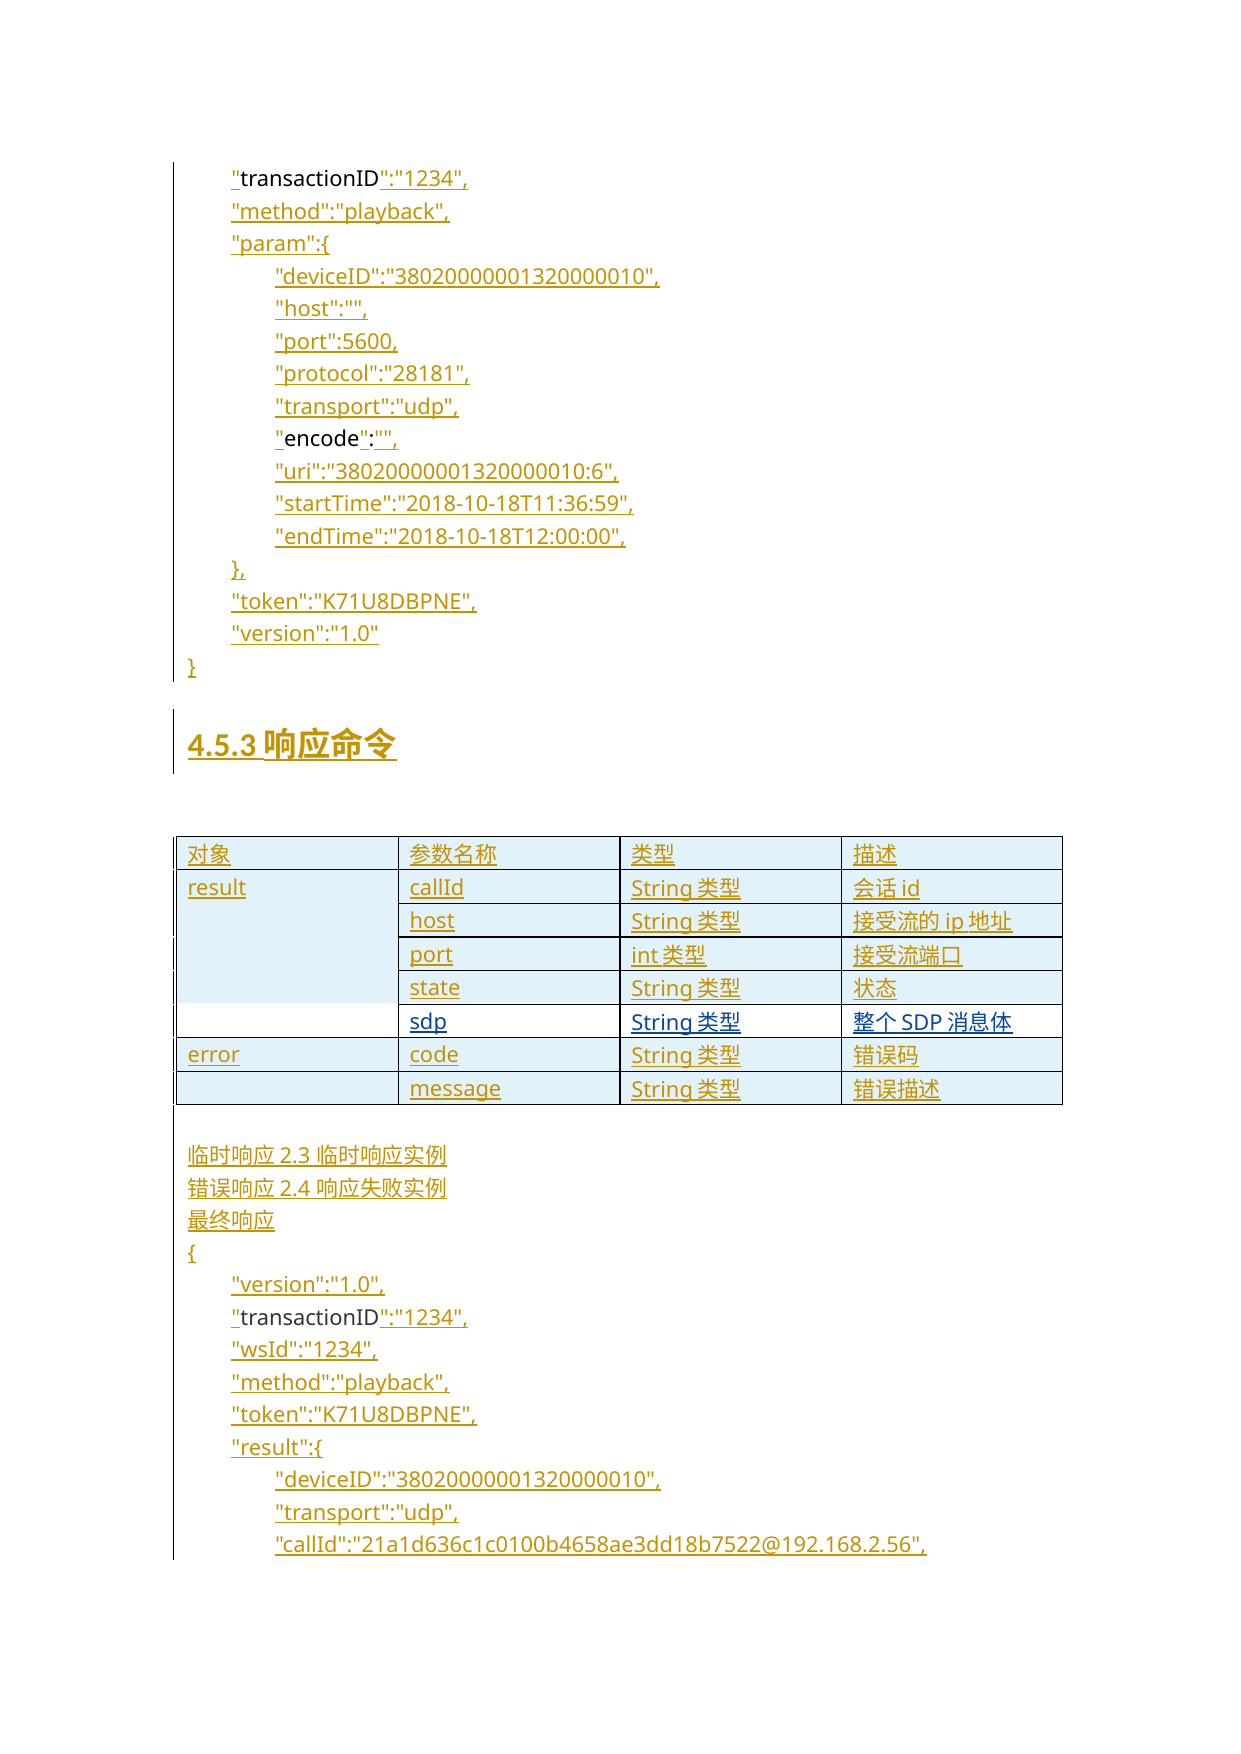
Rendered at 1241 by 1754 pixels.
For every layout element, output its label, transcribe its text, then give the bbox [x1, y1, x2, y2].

text transactionID [187, 1300, 1053, 1333]
table_cell [399, 1005, 619, 1037]
text encode: [231, 422, 1053, 454]
table_cell [621, 1005, 841, 1037]
text transactionID [187, 162, 1053, 194]
table_cell [842, 1005, 1062, 1037]
